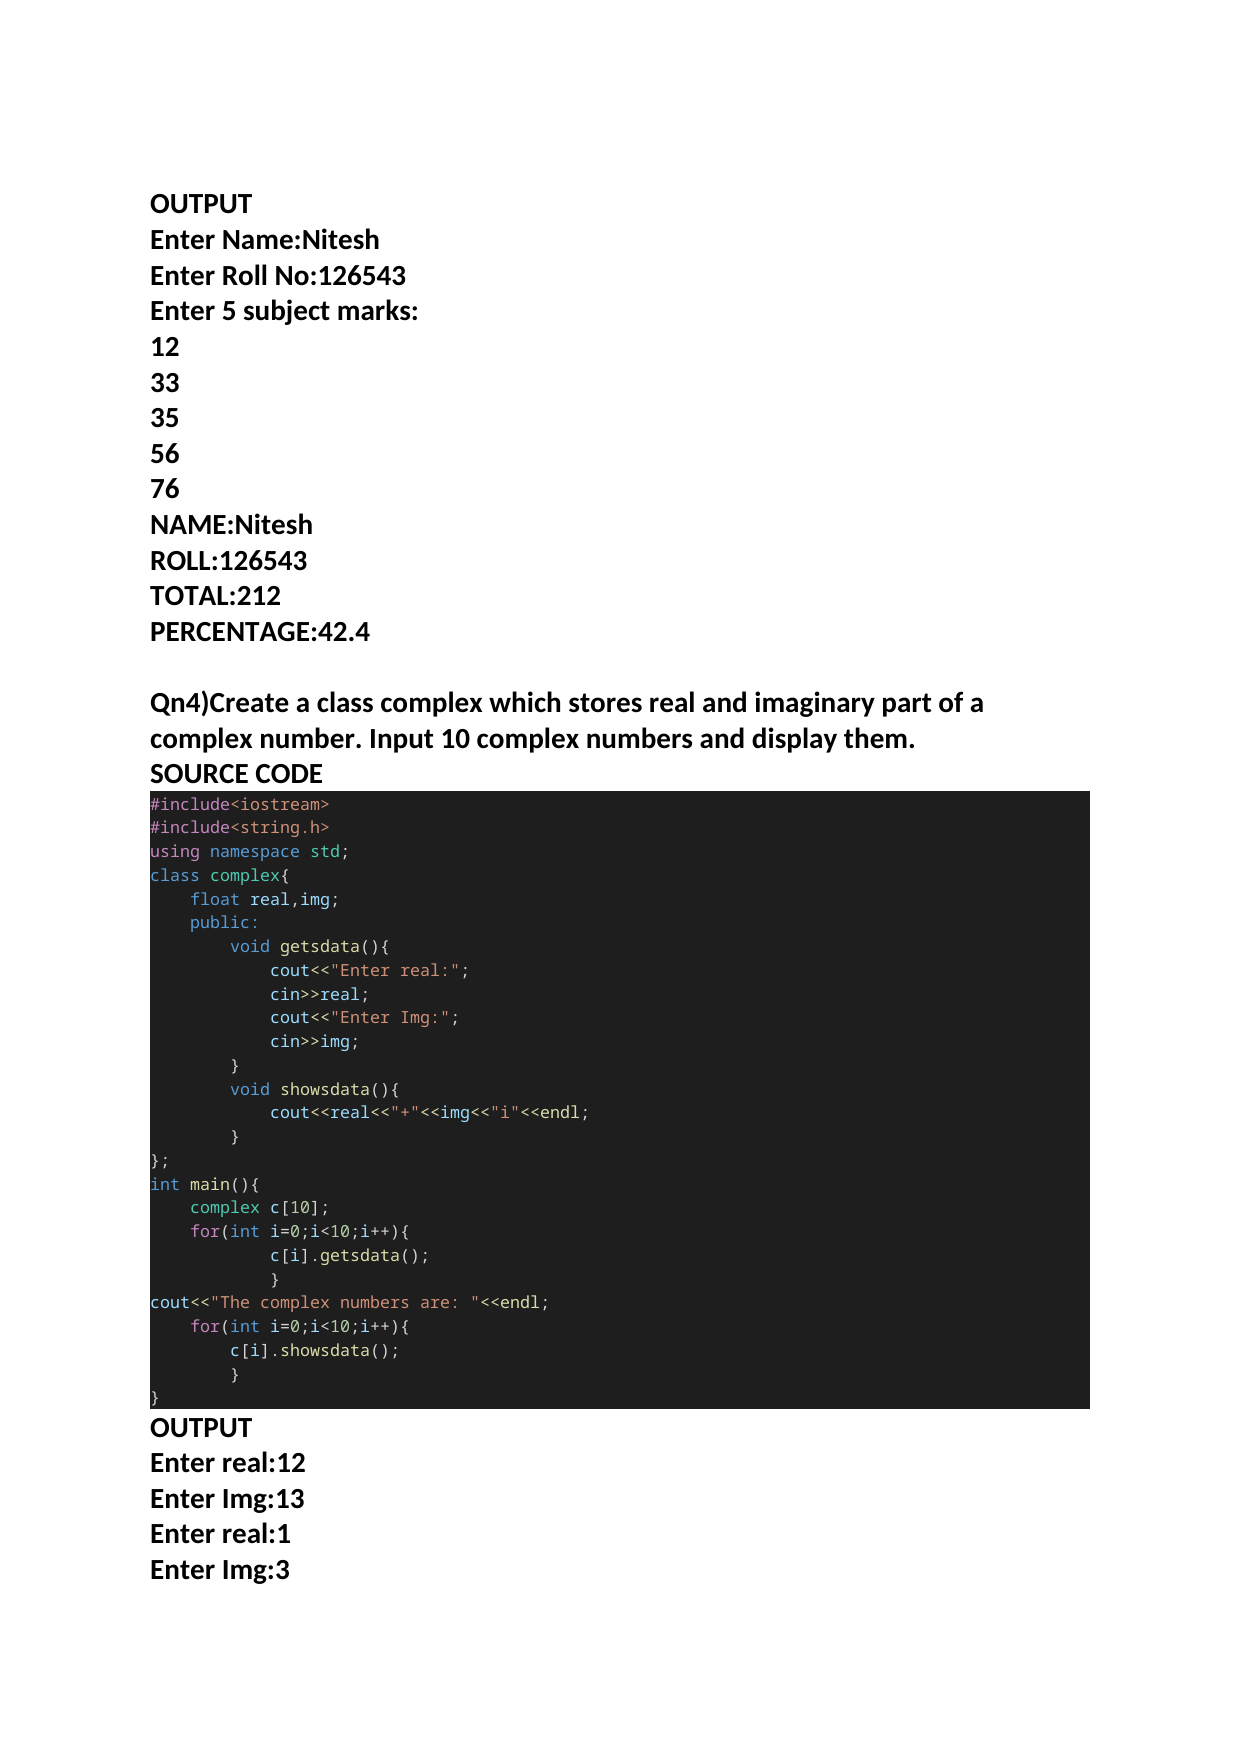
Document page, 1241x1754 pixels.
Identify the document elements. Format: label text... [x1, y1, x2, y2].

text ROLL:126543 [150, 542, 1090, 577]
text #include<iostream> [150, 791, 1090, 815]
text cout<<"Enter Img:"; [150, 1005, 1090, 1029]
text complex c[10]; [150, 1195, 1090, 1219]
text cout<<"The complex numbers are: "<<endl; [150, 1290, 1090, 1314]
text Enter real:12 [150, 1444, 1090, 1480]
text 35 [150, 399, 1090, 435]
text 12 [150, 328, 1090, 364]
text } [150, 1124, 1090, 1147]
text 33 [150, 364, 1090, 399]
text Enter Roll No:126543 [150, 257, 1090, 292]
text }; [150, 1147, 1090, 1171]
text int main(){ [150, 1171, 1090, 1195]
text NAME:Nitesh [150, 506, 1090, 542]
text Qn4)Create a class complex which stores real and imaginary part of a complex number. Input 10 complex numbers and display them. [150, 684, 1090, 756]
text TOTAL:212 [150, 577, 1090, 613]
text for(int i=0;i<10;i++){ [150, 1219, 1090, 1242]
text void getsdata(){ [150, 934, 1090, 957]
text cout<<real<<"+"<<img<<"i"<<endl; [150, 1100, 1090, 1124]
text using namespace std; [150, 839, 1090, 862]
text } [150, 1052, 1090, 1076]
text OUTPUT [150, 186, 1090, 221]
text #include<string.h> [150, 815, 1090, 839]
text } [150, 1385, 1090, 1409]
text SOURCE CODE [150, 756, 1090, 791]
text Enter Img:3 [150, 1551, 1090, 1587]
text cin>>real; [150, 981, 1090, 1005]
text class complex{ [150, 862, 1090, 886]
text for(int i=0;i<10;i++){ [150, 1314, 1090, 1337]
text 76 [150, 471, 1090, 506]
text cout<<"Enter real:"; [150, 957, 1090, 981]
text PERCENTAGE:42.4 [150, 613, 1090, 649]
text Enter real:1 [150, 1516, 1090, 1551]
text c[i].showsdata(); [150, 1337, 1090, 1361]
text void showsdata(){ [150, 1076, 1090, 1100]
text Enter Img:13 [150, 1480, 1090, 1516]
text public: [150, 910, 1090, 934]
text 56 [150, 435, 1090, 471]
text float real,img; [150, 886, 1090, 910]
text } [150, 1361, 1090, 1385]
text } [150, 1266, 1090, 1290]
text c[i].getsdata(); [150, 1242, 1090, 1266]
text OUTPUT [150, 1409, 1090, 1444]
text Enter Name:Nitesh [150, 221, 1090, 257]
text cin>>img; [150, 1029, 1090, 1052]
text Enter 5 subject marks: [150, 292, 1090, 328]
